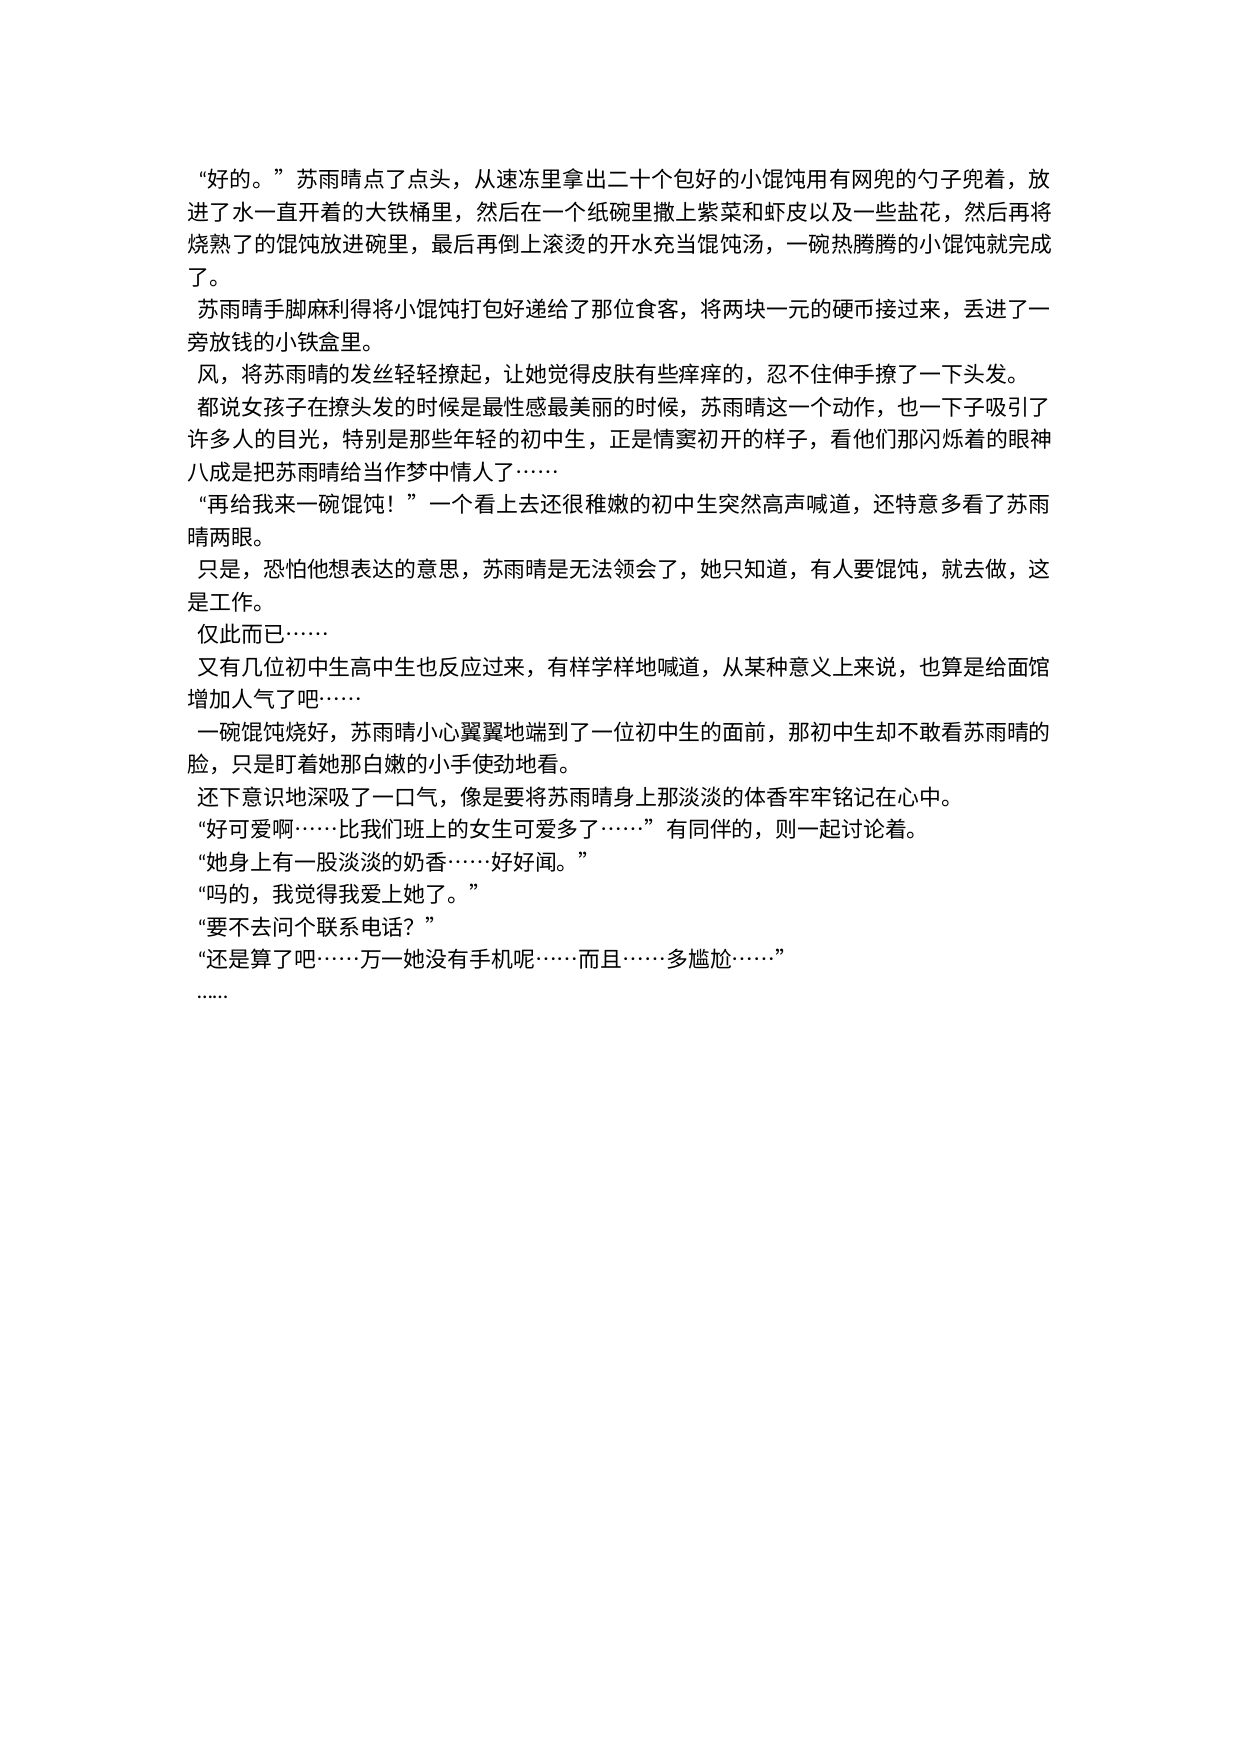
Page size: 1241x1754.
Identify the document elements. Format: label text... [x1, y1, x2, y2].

text 只是，恐怕他想表达的意思，苏雨晴是无法领会了，她只知道，有人要馄饨，就去做，这是工作。 [187, 552, 1053, 617]
text “要不去问个联系电话？” [187, 909, 1053, 942]
text 一碗馄饨烧好，苏雨晴小心翼翼地端到了一位初中生的面前，那初中生却不敢看苏雨晴的脸，只是盯着她那白嫩的小手使劲地看。 [187, 714, 1053, 779]
text 又有几位初中生高中生也反应过来，有样学样地喊道，从某种意义上来说，也算是给面馆增加人气了吧…… [187, 649, 1053, 714]
text “吗的，我觉得我爱上她了。” [187, 877, 1053, 909]
text “好可爱啊……比我们班上的女生可爱多了……”有同伴的，则一起讨论着。 [187, 812, 1053, 844]
text “再给我来一碗馄饨！”一个看上去还很稚嫩的初中生突然高声喊道，还特意多看了苏雨晴两眼。 [187, 487, 1053, 552]
text 仅此而已…… [187, 617, 1053, 649]
text “她身上有一股淡淡的奶香……好好闻。” [187, 844, 1053, 877]
text “还是算了吧……万一她没有手机呢……而且……多尴尬……” [187, 942, 1053, 974]
text 苏雨晴手脚麻利得将小馄饨打包好递给了那位食客，将两块一元的硬币接过来，丢进了一旁放钱的小铁盒里。 [187, 292, 1053, 357]
text 风，将苏雨晴的发丝轻轻撩起，让她觉得皮肤有些痒痒的，忍不住伸手撩了一下头发。 [187, 357, 1053, 389]
text 都说女孩子在撩头发的时候是最性感最美丽的时候，苏雨晴这一个动作，也一下子吸引了许多人的目光，特别是那些年轻的初中生，正是情窦初开的样子，看他们那闪烁着的眼神，八成是把苏雨晴给当作梦中情人了…… [187, 389, 1053, 487]
text “好的。”苏雨晴点了点头，从速冻里拿出二十个包好的小馄饨用有网兜的勺子兜着，放进了水一直开着的大铁桶里，然后在一个纸碗里撒上紫菜和虾皮以及一些盐花，然后再将烧熟了的馄饨放进碗里，最后再倒上滚烫的开水充当馄饨汤，一碗热腾腾的小馄饨就完成了。 [187, 162, 1053, 292]
text …… [187, 974, 1053, 1007]
text 还下意识地深吸了一口气，像是要将苏雨晴身上那淡淡的体香牢牢铭记在心中。 [187, 779, 1053, 812]
